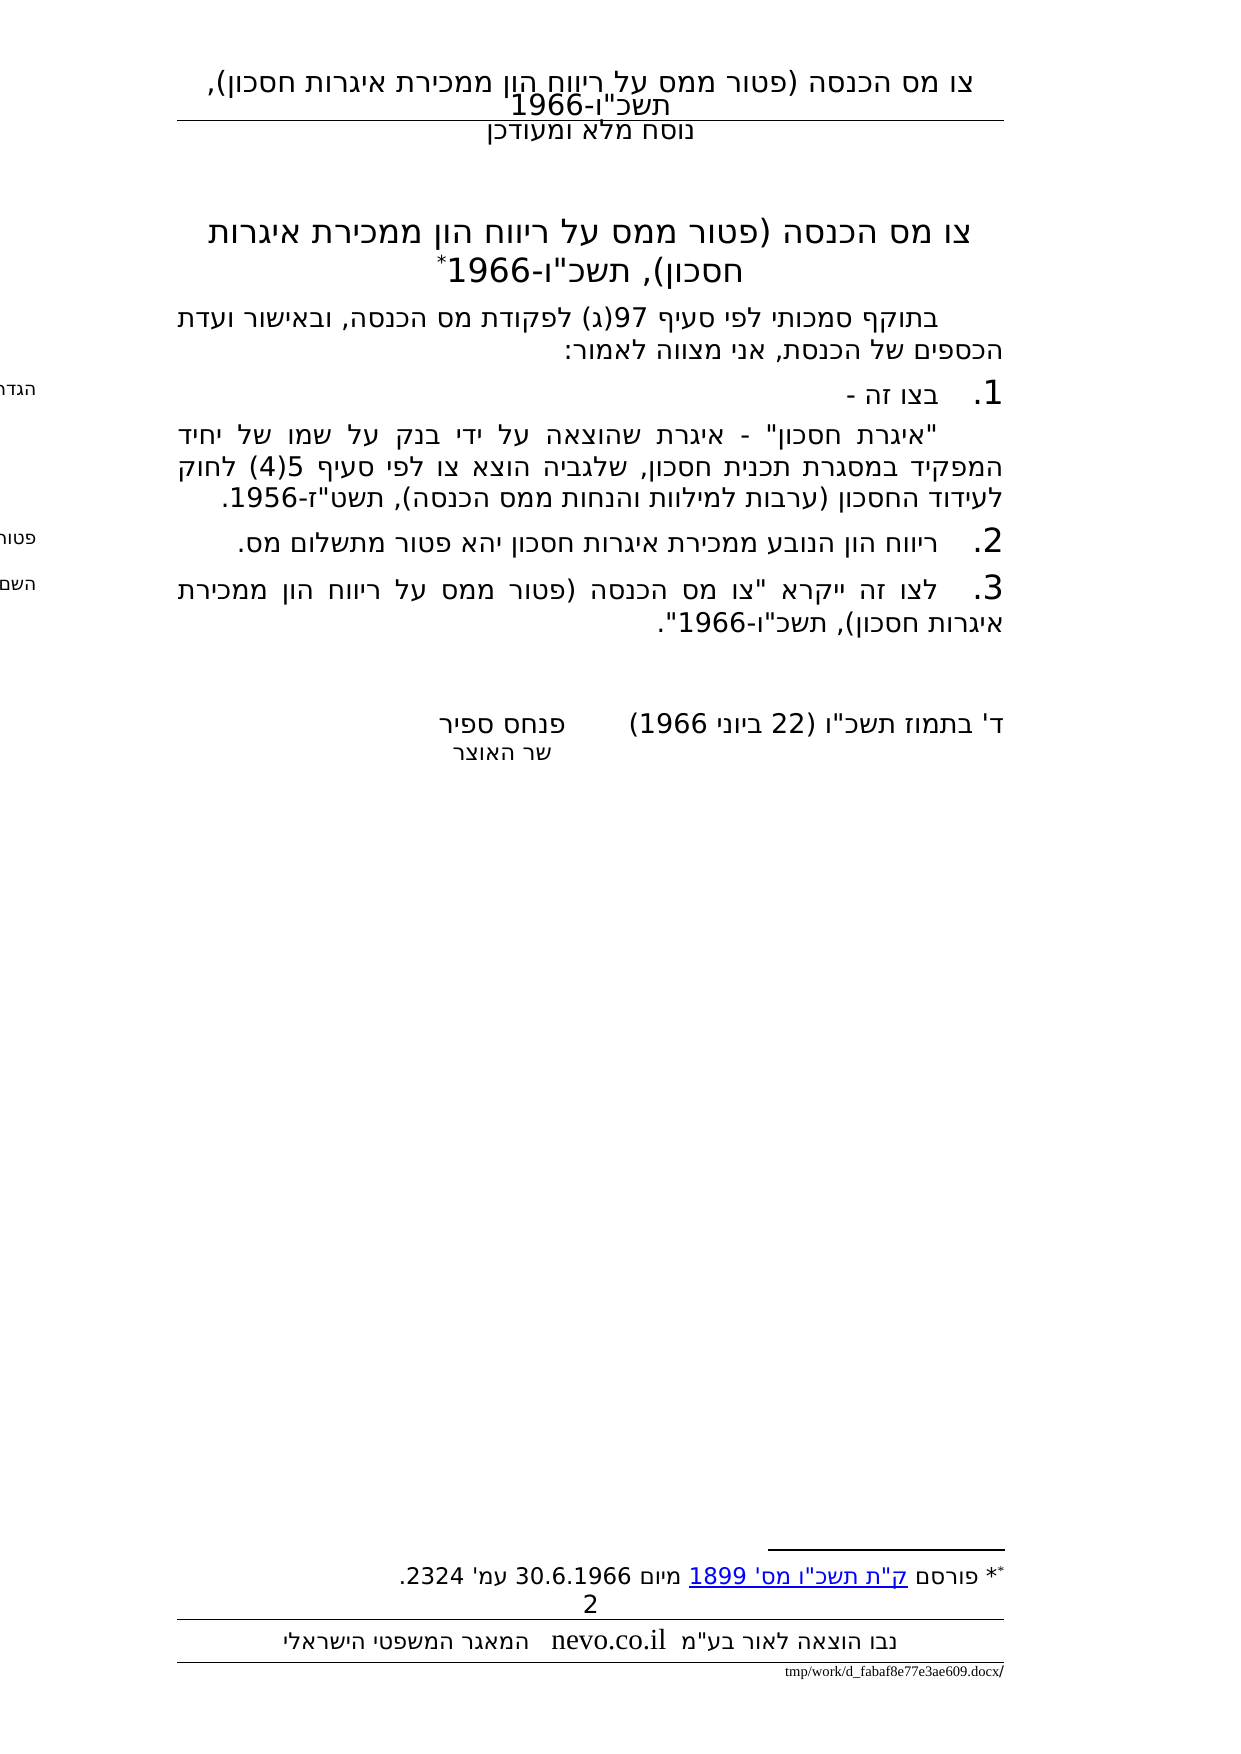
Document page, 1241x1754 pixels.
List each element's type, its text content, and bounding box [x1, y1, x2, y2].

text 3. לצו זה ייקרא "צו מס הכנסה (פטור ממס על ריווח הון ממכירת איגרות חסכון), תשכ"ו-1966". [177, 568, 1004, 638]
text ד' בתמוז תשכ"ו (22 ביוני 1966) פנחס ספיר [177, 708, 1004, 739]
text 2. ריווח הון הנובע ממכירת איגרות חסכון יהא פטור מתשלום מס. [177, 522, 1004, 561]
text "איגרת חסכון" - איגרת שהוצאה על ידי בנק על שמו של יחיד המפקיד במסגרת תכנית חסכון, שלגביה הוצא צו לפי סעיף 5(4) לחוק לעידוד החסכון (ערבות למילוות והנחות ממס הכנסה), תשט"ז-1956. [177, 419, 1004, 514]
text בתוקף סמכותי לפי סעיף 97(ג) לפקודת מס הכנסה, ובאישור ועדת הכספים של הכנסת, אני מצווה לאמור: [177, 303, 1004, 366]
text שר האוצר [177, 739, 1004, 766]
text צו מס הכנסה (פטור ממס על ריווח הון ממכירת איגרות חסכון), תשכ"ו-1966* [177, 212, 1004, 290]
text 1. בצו זה - [177, 373, 1004, 412]
